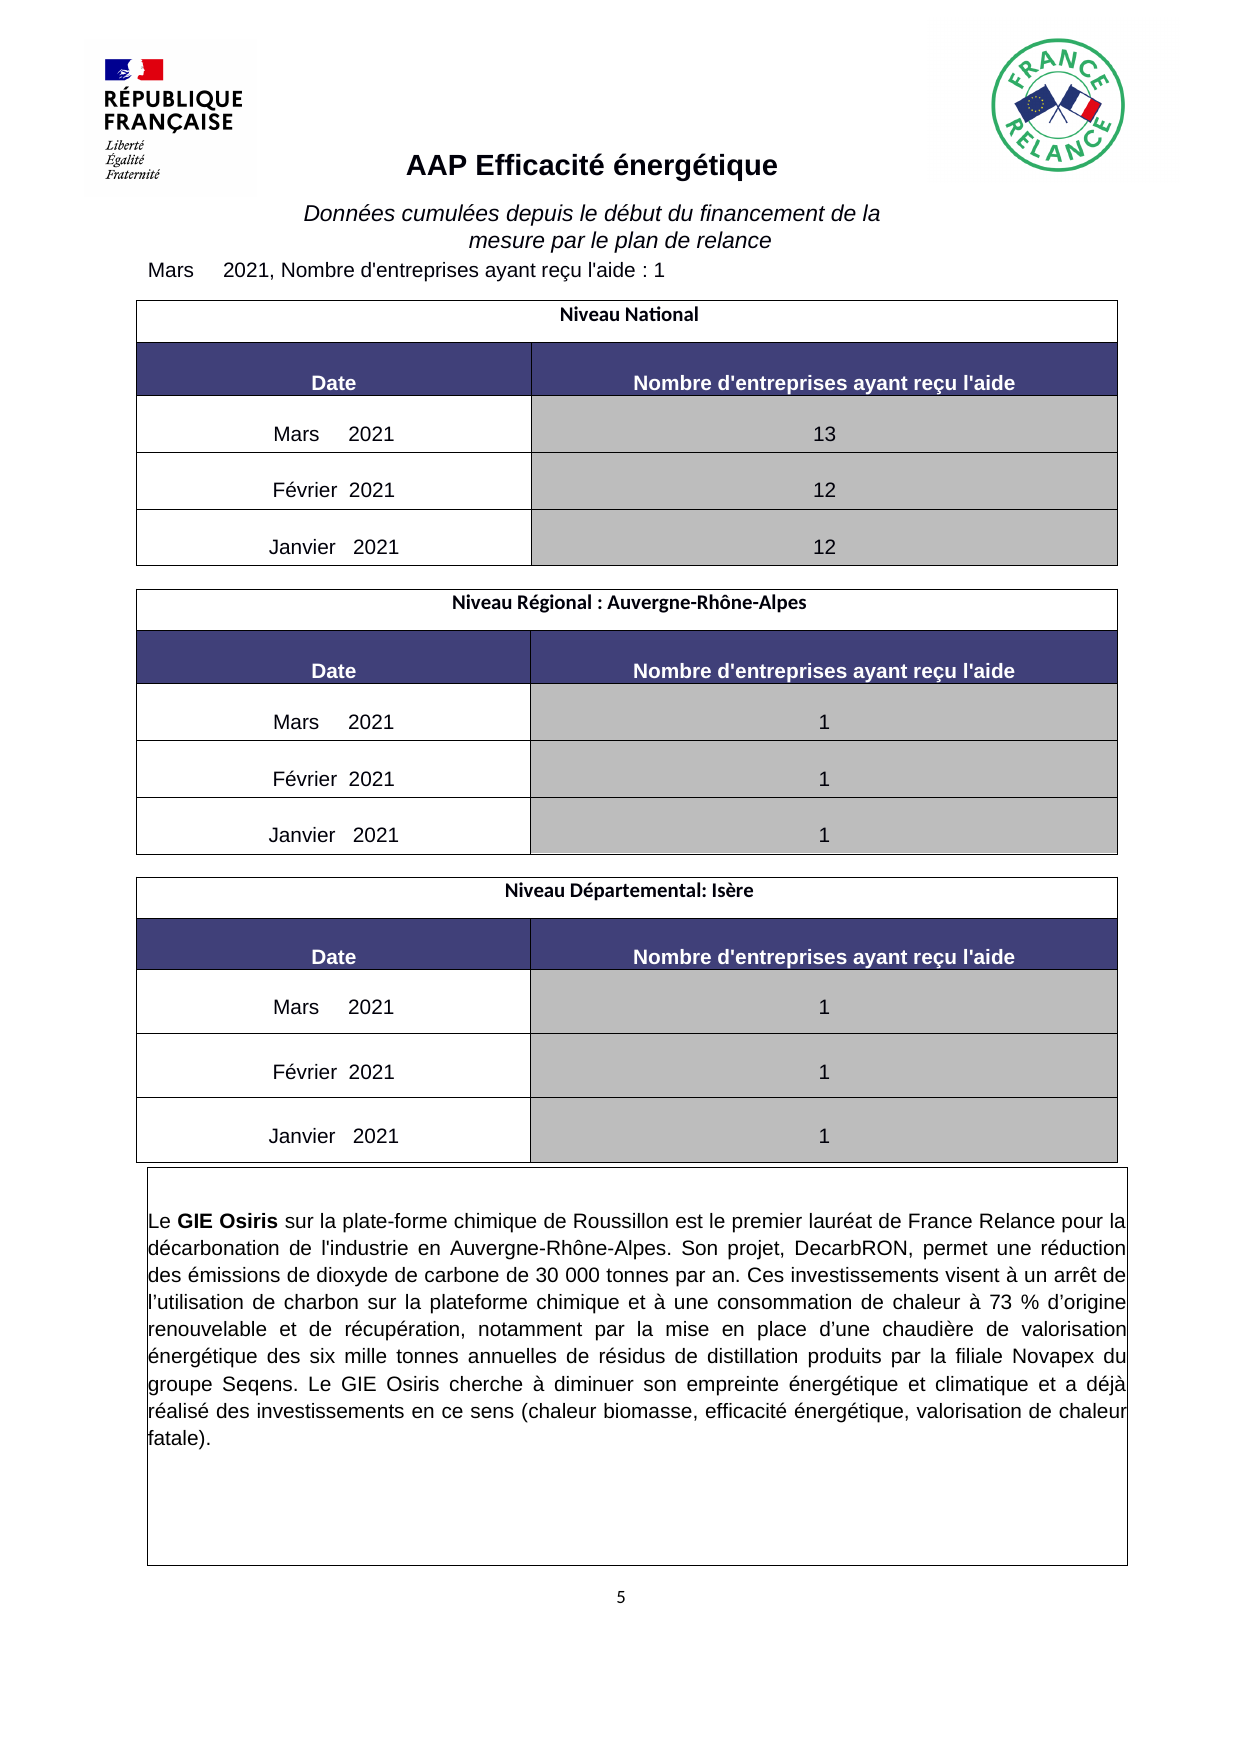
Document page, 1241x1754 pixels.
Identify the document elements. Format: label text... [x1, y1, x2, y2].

table_cell Mars 2021 [137, 970, 530, 1033]
table_cell 1 [531, 970, 1117, 1033]
table_cell 12 [532, 453, 1117, 509]
table_cell Date [137, 919, 530, 969]
text Mars 2021, Nombre d'entreprises ayant reçu l'aide : 1 [148, 258, 1093, 282]
table_cell Mars 2021 [137, 396, 531, 452]
table_cell Janvier 2021 [137, 510, 531, 565]
table_cell 1 [531, 684, 1117, 740]
table_cell 1 [531, 798, 1117, 853]
picture [926, 17, 1180, 183]
text AAP Efficacité énergétique [258, 148, 926, 181]
table_cell Date [137, 343, 531, 395]
table_cell Février 2021 [137, 741, 530, 797]
table_cell 1 [531, 741, 1117, 797]
table_cell Janvier 2021 [137, 1098, 530, 1162]
table_cell 1 [531, 1098, 1117, 1162]
table_cell Nombre d'entreprises ayant reçu l'aide [532, 343, 1117, 395]
table_cell Date [137, 631, 530, 683]
table_header Niveau National [137, 301, 1117, 342]
table_cell Février 2021 [137, 453, 531, 509]
table_cell 13 [532, 396, 1117, 452]
table_cell 12 [532, 510, 1117, 565]
table_cell Février 2021 [137, 1034, 530, 1097]
table_header Niveau Départemental: Isère [137, 878, 1117, 918]
table_cell Nombre d'entreprises ayant reçu l'aide [531, 631, 1117, 683]
picture [84, 39, 258, 197]
table_cell Mars 2021 [137, 684, 530, 740]
table_cell Janvier 2021 [137, 798, 530, 853]
table_header Niveau Régional : Auvergne-Rhône-Alpes [137, 590, 1117, 630]
text Données cumulées depuis le début du financement de la mesure par le plan de relance [148, 200, 1093, 253]
table_cell Nombre d'entreprises ayant reçu l'aide [531, 919, 1117, 969]
table_cell 1 [531, 1034, 1117, 1097]
